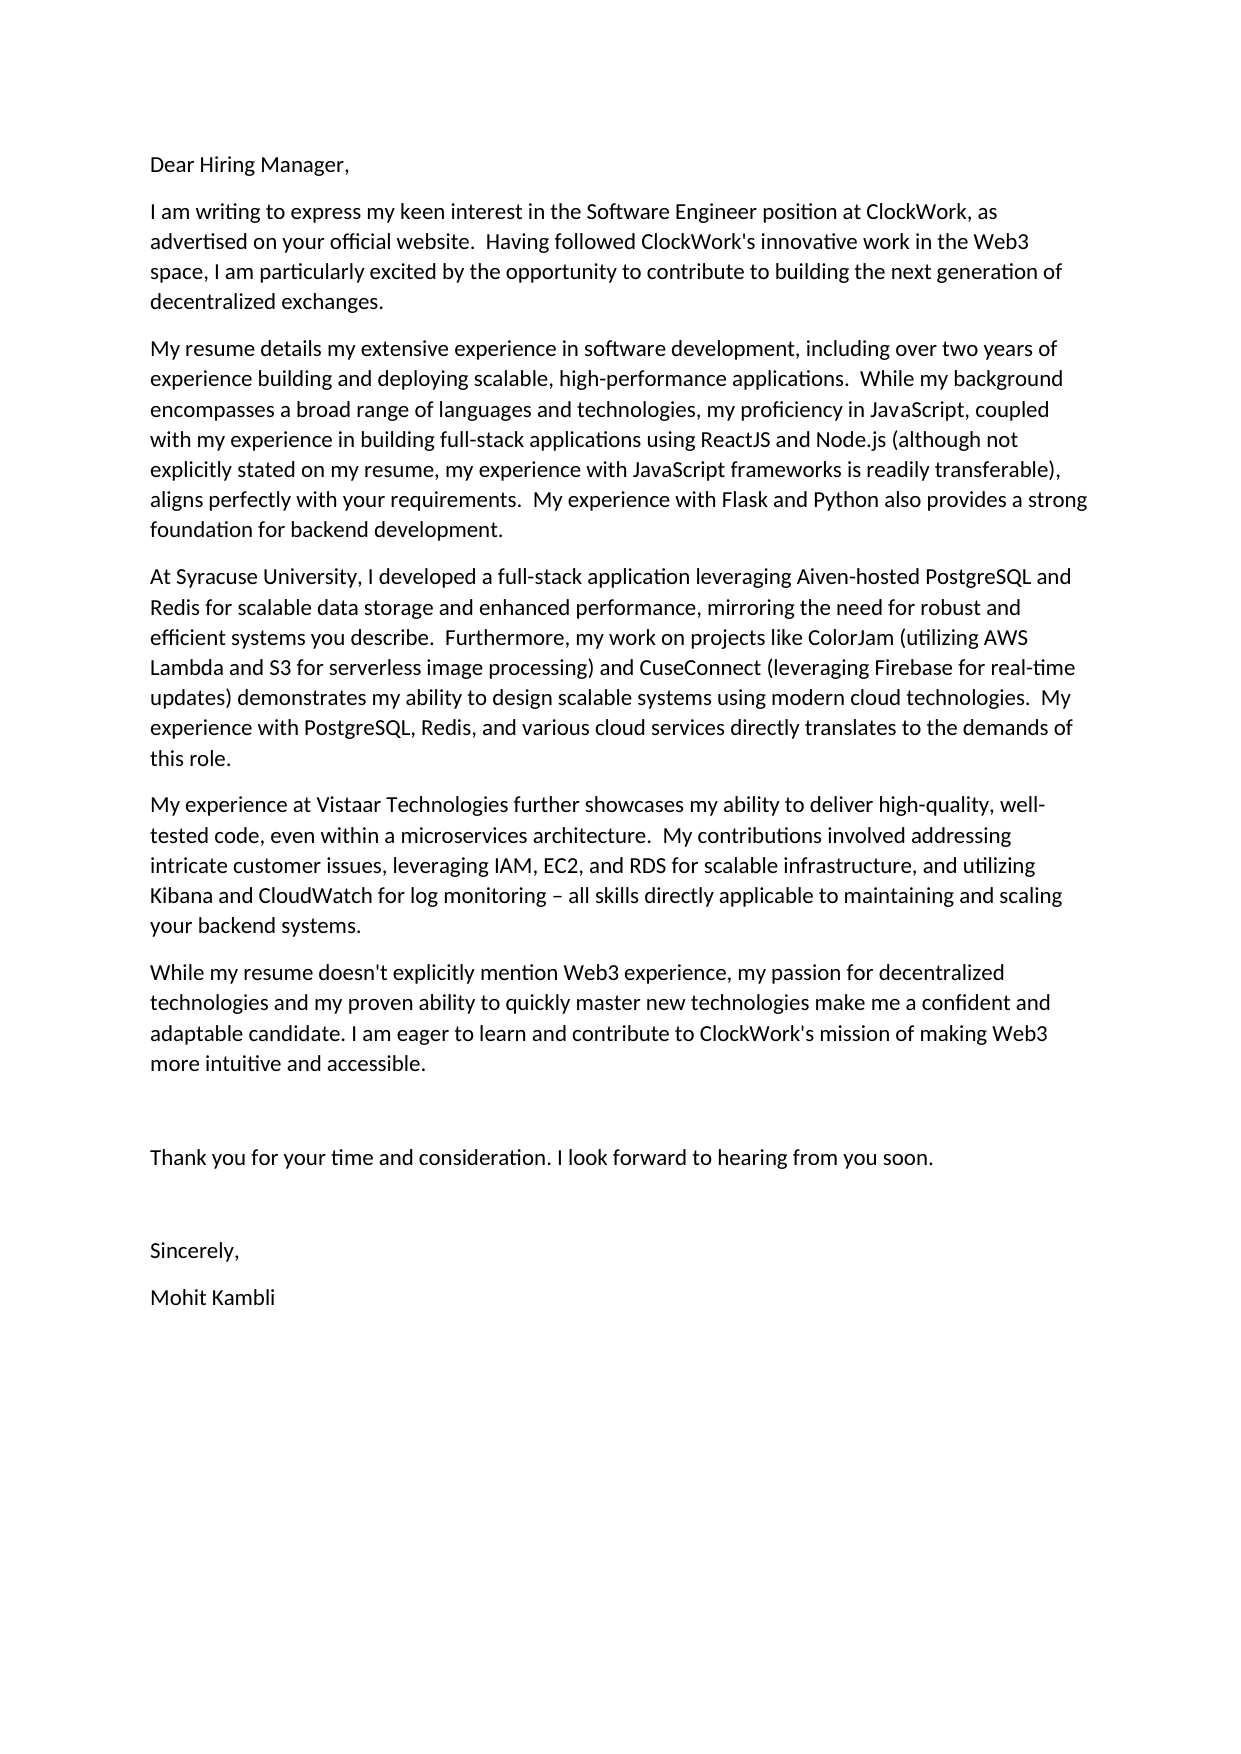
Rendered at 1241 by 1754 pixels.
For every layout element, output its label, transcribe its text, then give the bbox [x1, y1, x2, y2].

text Mohit Kambli [150, 1283, 1090, 1311]
text At Syracuse University, I developed a full-stack application leveraging Aiven-hosted PostgreSQL and Redis for scalable data storage and enhanced performance, mirroring the need for robust and efficient systems you describe. Furthermore, my work on projects like ColorJam (utilizing AWS Lambda and S3 for serverless image processing) and CuseConnect (leveraging Firebase for real-time updates) demonstrates my ability to design scalable systems using modern cloud technologies. My experience with PostgreSQL, Redis, and various cloud services directly translates to the demands of this role. [150, 562, 1090, 772]
text My resume details my extensive experience in software development, including over two years of experience building and deploying scalable, high-performance applications. While my background encompasses a broad range of languages and technologies, my proficiency in JavaScript, coupled with my experience in building full-stack applications using ReactJS and Node.js (although not explicitly stated on my resume, my experience with JavaScript frameworks is readily transferable), aligns perfectly with your requirements. My experience with Flask and Python also provides a strong foundation for backend development. [150, 334, 1090, 544]
text I am writing to express my keen interest in the Software Engineer position at ClockWork, as advertised on your official website. Having followed ClockWork's innovative work in the Web3 space, I am particularly excited by the opportunity to contribute to building the next generation of decentralized exchanges. [150, 197, 1090, 316]
text Sincerely, [150, 1236, 1090, 1264]
text Thank you for your time and consideration. I look forward to hearing from you soon. [150, 1143, 1090, 1171]
text My experience at Vistaar Technologies further showcases my ability to deliver high-quality, well-tested code, even within a microservices architecture. My contributions involved addressing intricate customer issues, leveraging IAM, EC2, and RDS for scalable infrastructure, and utilizing Kibana and CloudWatch for log monitoring – all skills directly applicable to maintaining and scaling your backend systems. [150, 791, 1090, 939]
text Dear Hiring Manager, [150, 150, 1090, 178]
text While my resume doesn't explicitly mention Web3 experience, my passion for decentralized technologies and my proven ability to quickly master new technologies make me a confident and adaptable candidate. I am eager to learn and contribute to ClockWork's mission of making Web3 more intuitive and accessible. [150, 958, 1090, 1077]
